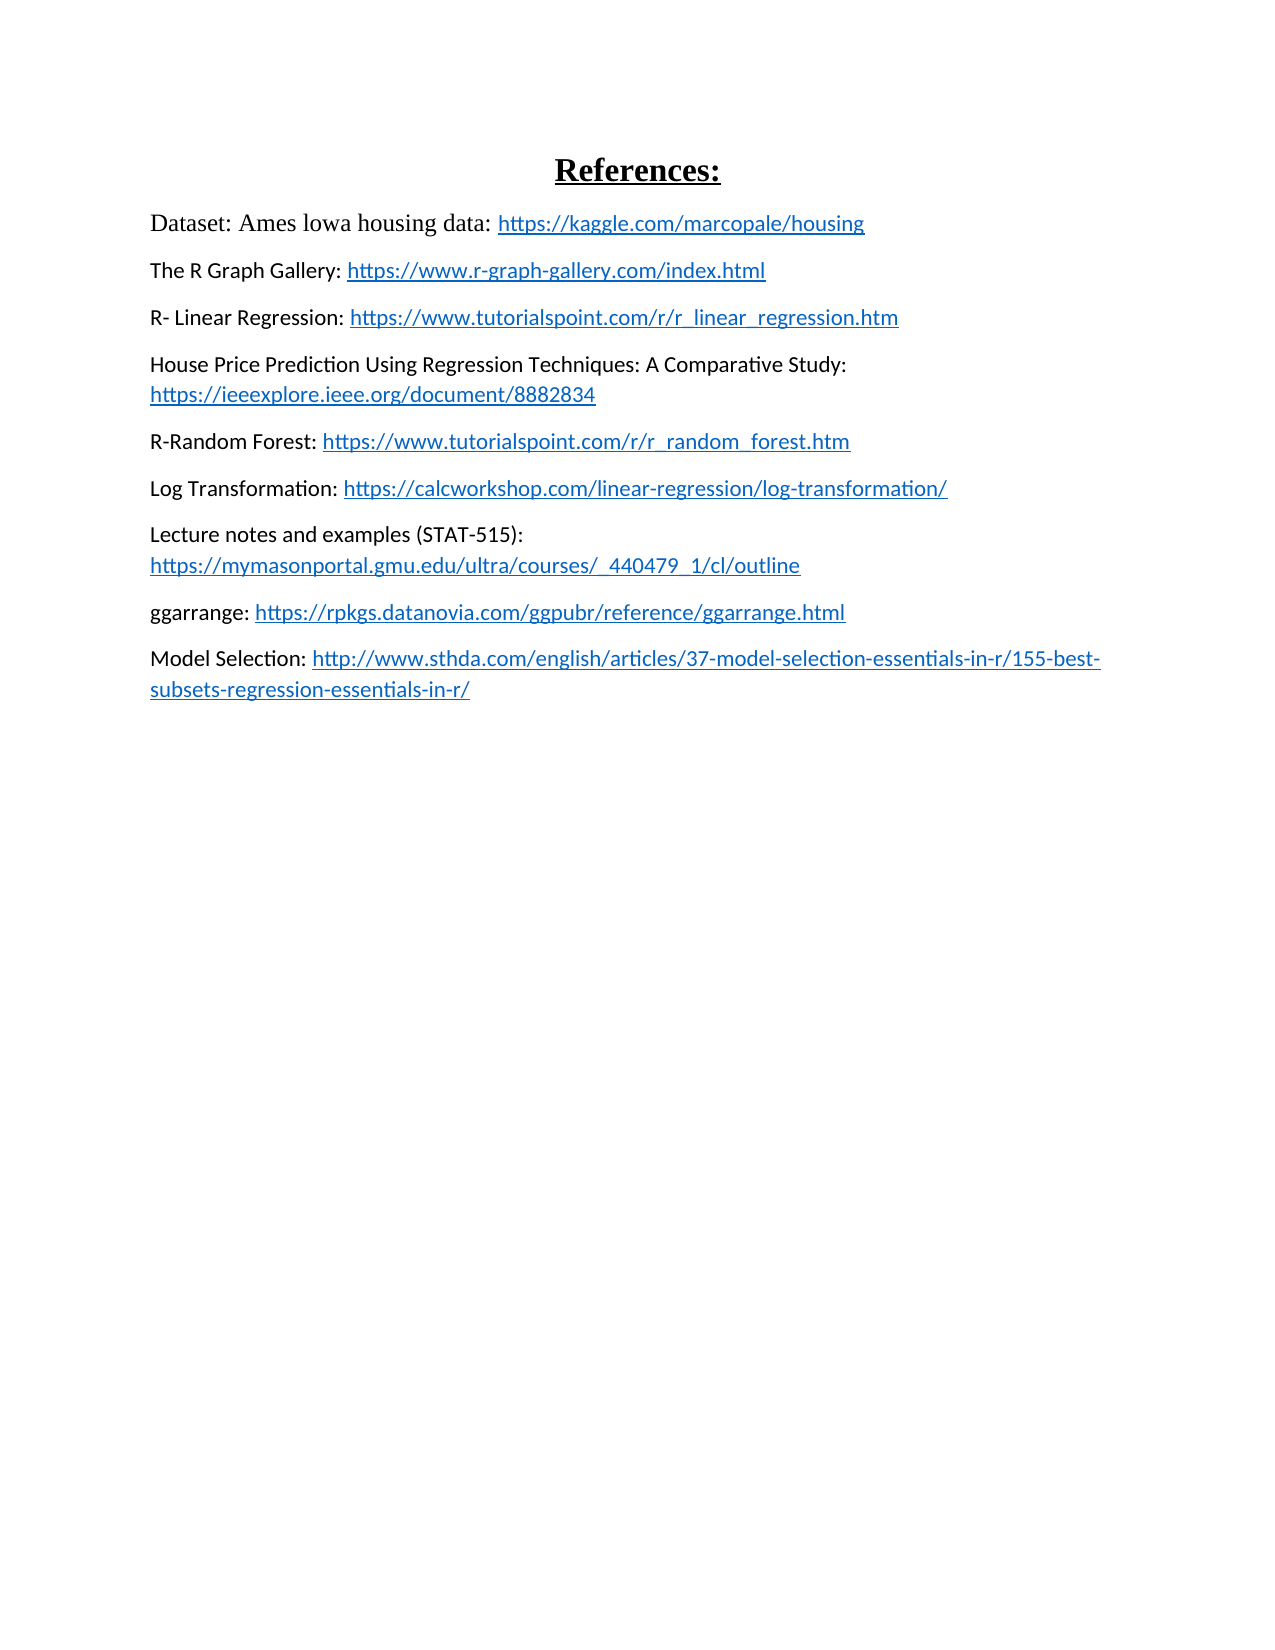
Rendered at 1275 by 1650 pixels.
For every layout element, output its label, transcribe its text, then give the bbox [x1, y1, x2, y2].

text R-Random Forest: https://www.tutorialspoint.com/r/r_random_forest.htm [150, 427, 1125, 455]
text ggarrange: https://rpkgs.datanovia.com/ggpubr/reference/ggarrange.html [150, 598, 1125, 626]
text Model Selection: http://www.sthda.com/english/articles/37-model-selection-essentials-in-r/155-best-subsets-regression-essentials-in-r/ [150, 644, 1125, 703]
text Log Transformation: https://calcworkshop.com/linear-regression/log-transformation/ [150, 474, 1125, 502]
text Dataset: Ames lowa housing data: https://kaggle.com/marcopale/housing [150, 208, 1125, 237]
text Lecture notes and examples (STAT-515): https://mymasonportal.gmu.edu/ultra/courses/_440479_1/cl/outline [150, 521, 1125, 579]
text The R Graph Gallery: https://www.r-graph-gallery.com/index.html [150, 256, 1125, 284]
text House Price Prediction Using Regression Techniques: A Comparative Study: https://ieeexplore.ieee.org/document/8882834 [150, 350, 1125, 408]
text References: [150, 150, 1125, 188]
text R- Linear Regression: https://www.tutorialspoint.com/r/r_linear_regression.htm [150, 303, 1125, 331]
